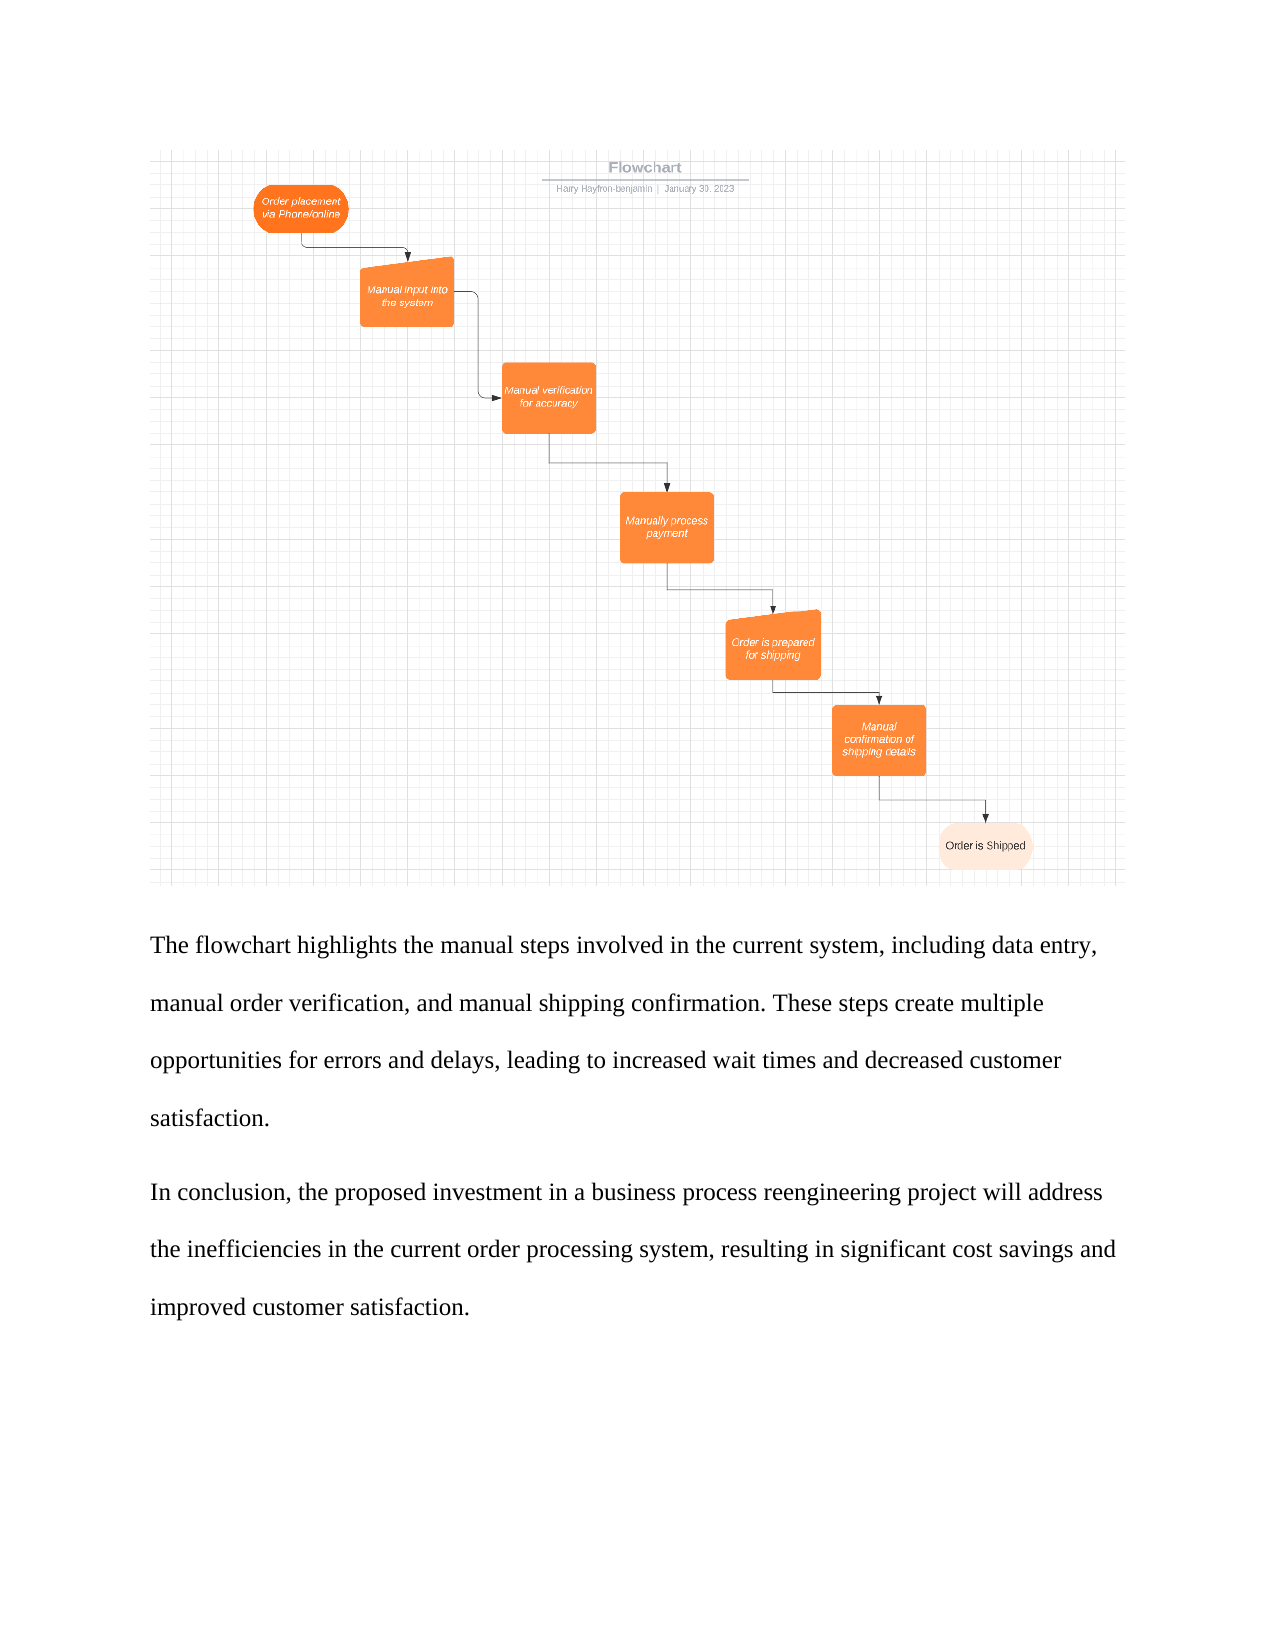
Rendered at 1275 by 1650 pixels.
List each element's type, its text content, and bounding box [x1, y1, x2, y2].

text In conclusion, the proposed investment in a business process reengineering project will address the inefficiencies in the current order processing system, resulting in significant cost savings and improved customer satisfaction. [150, 1177, 1125, 1321]
picture [150, 150, 1125, 886]
text The flowchart highlights the manual steps involved in the current system, including data entry, manual order verification, and manual shipping confirmation. These steps create multiple opportunities for errors and delays, leading to increased wait times and decreased customer satisfaction. [150, 930, 1125, 1131]
